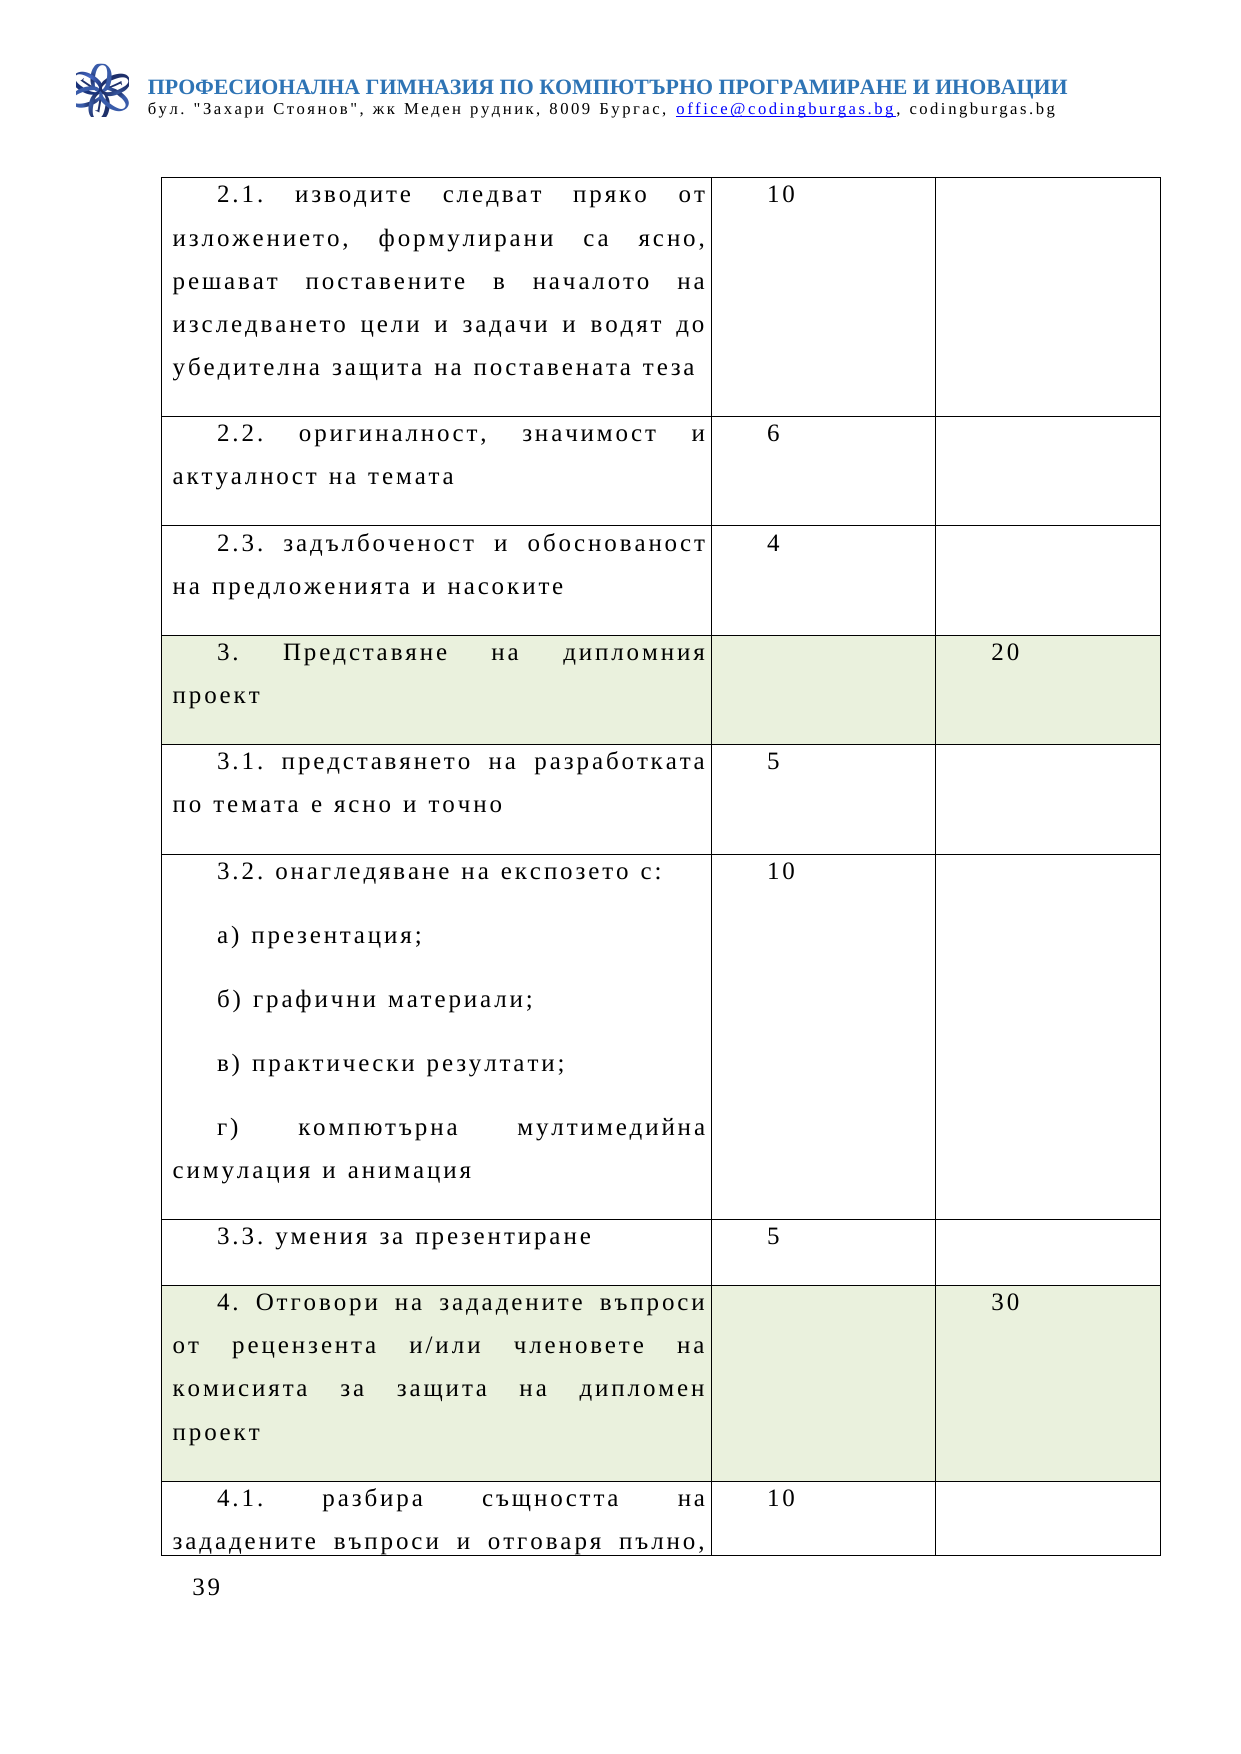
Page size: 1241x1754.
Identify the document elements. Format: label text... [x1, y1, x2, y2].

table_cell 3.3. умения за презентиране [162, 1220, 711, 1285]
table_cell 20 [936, 636, 1160, 744]
table_cell [936, 526, 1160, 635]
table_cell 10 [712, 178, 935, 416]
table_cell [936, 178, 1160, 416]
table_cell 4. Отговори на зададените въпроси от рецензента и/или членовете на комисията за защита на дипломен проект [162, 1286, 711, 1481]
table_cell 5 [712, 1220, 935, 1285]
picture [76, 63, 130, 117]
table_cell 30 [936, 1286, 1160, 1481]
table_cell [712, 636, 935, 744]
table_cell [936, 855, 1160, 1219]
table_cell 10 [712, 1482, 935, 1555]
table_cell 2.2. оригиналност, значимост и актуалност на темата [162, 417, 711, 525]
table_cell [936, 1482, 1160, 1555]
table_cell 2.1. изводите следват пряко от изложението, формулирани са ясно, решават поставените в началото на изследването цели и задачи и водят до убедителна защита на поставената теза [162, 178, 711, 416]
table_cell [936, 417, 1160, 525]
table_cell [936, 1220, 1160, 1285]
table_cell 2.3. задълбоченост и обоснованост на предложенията и насоките [162, 526, 711, 635]
table_cell 4 [712, 526, 935, 635]
table_cell 10 [712, 855, 935, 1219]
table_cell 3.1. представянето на разработката по темата e ясно и точно [162, 745, 711, 853]
table_cell 6 [712, 417, 935, 525]
table_cell 4.1. разбира същността на зададените въпроси и отговаря пълно, точно и убедително [162, 1482, 711, 1555]
table_cell 3.2. онагледяване на експозето с: а) презентация; б) графични материали; в) практически резултати; г) компютърна мултимедийна симулация и анимация [162, 855, 711, 1219]
table_cell 5 [712, 745, 935, 853]
table_cell 3. Представяне на дипломния проект [162, 636, 711, 744]
table_cell [712, 1286, 935, 1481]
table_cell [936, 745, 1160, 853]
